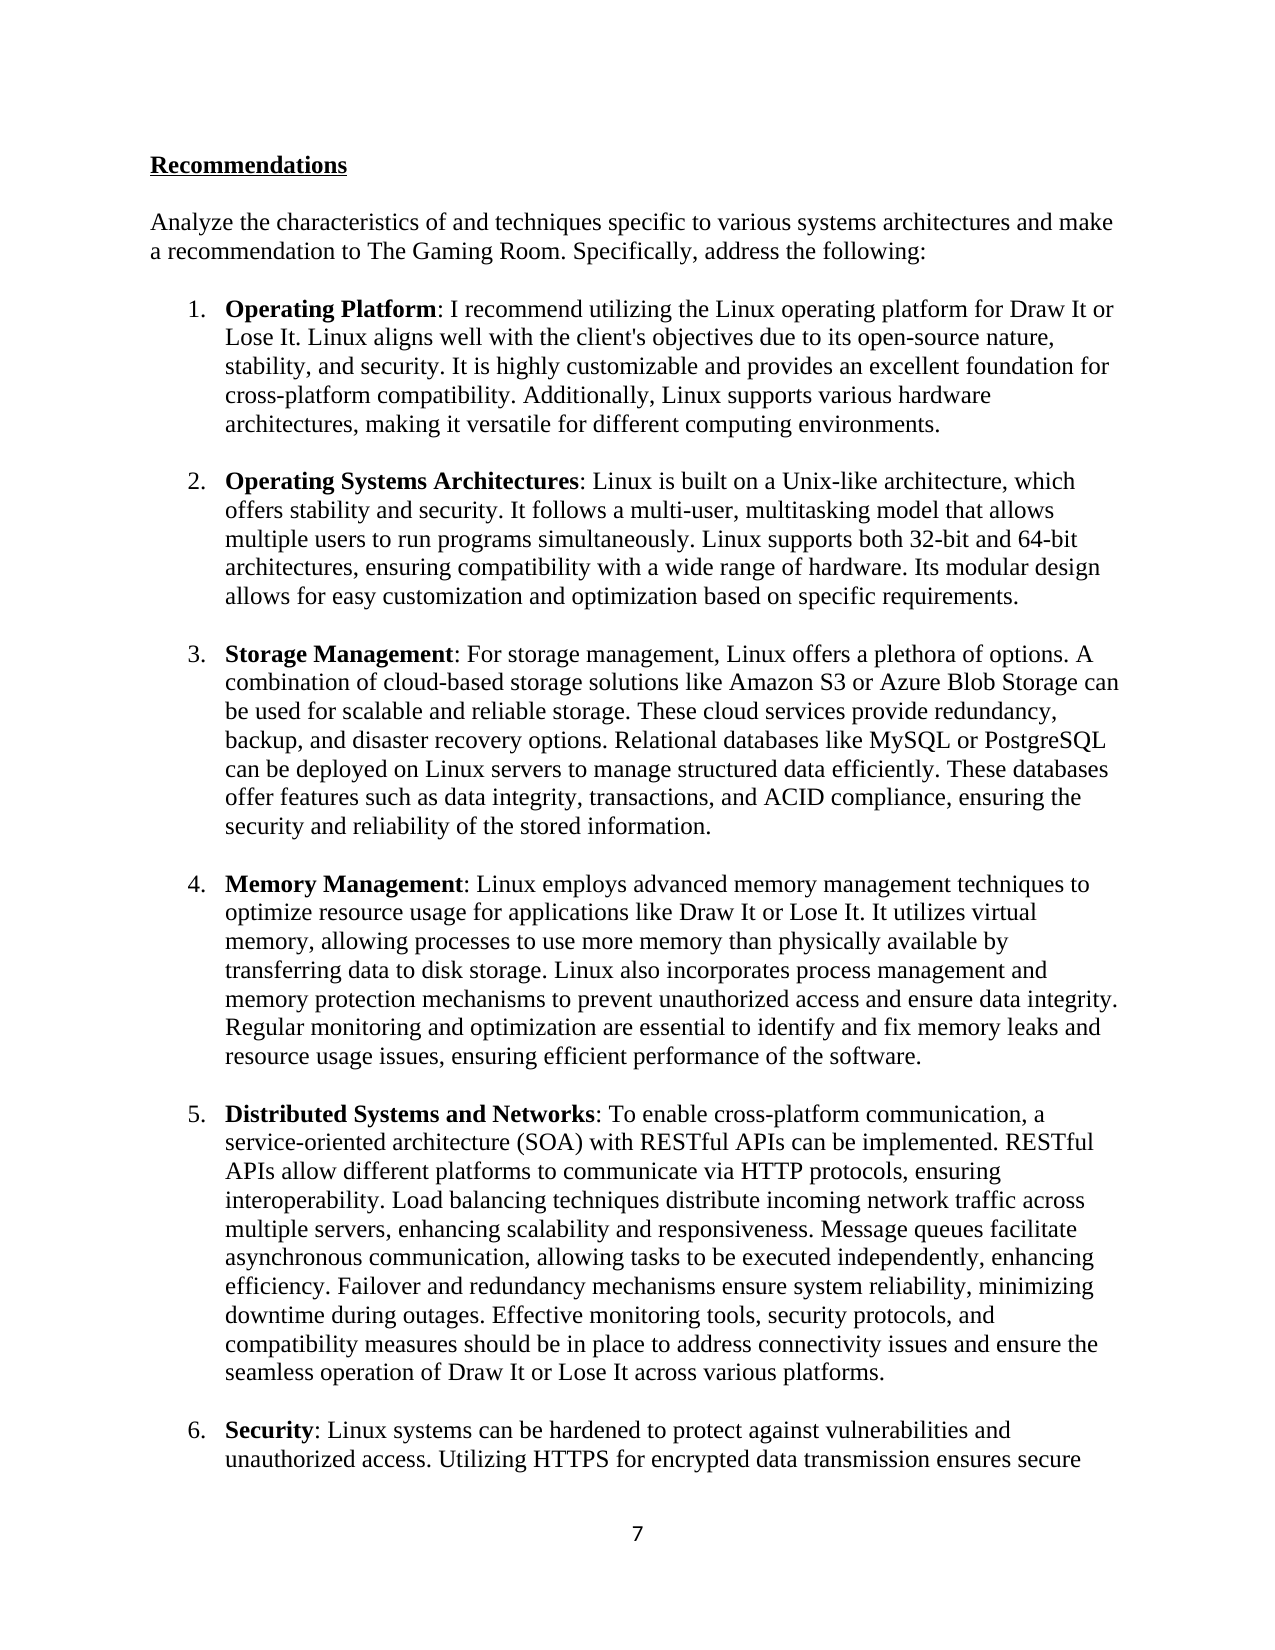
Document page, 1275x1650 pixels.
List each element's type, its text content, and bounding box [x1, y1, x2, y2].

list Operating Platform: I recommend utilizing the Linux operating platform for Draw It or Lose It. Linux aligns well with the client's objectives due to its open-source nature, stability, and security. It is highly customizable and provides an excellent foundation for cross-platform compatibility. Additionally, Linux supports various hardware architectures, making it versatile for different computing environments. [187, 294, 1125, 437]
text Analyze the characteristics of and techniques specific to various systems architectures and make a recommendation to The Gaming Room. Specifically, address the following: [150, 207, 1125, 265]
list Storage Management: For storage management, Linux offers a plethora of options. A combination of cloud-based storage solutions like Amazon S3 or Azure Blob Storage can be used for scalable and reliable storage. These cloud services provide redundancy, backup, and disaster recovery options. Relational databases like MySQL or PostgreSQL can be deployed on Linux servers to manage structured data efficiently. These databases offer features such as data integrity, transactions, and ACID compliance, ensuring the security and reliability of the stored information. [187, 639, 1125, 840]
subtitle Recommendations [150, 150, 1125, 179]
list Operating Systems Architectures: Linux is built on a Unix-like architecture, which offers stability and security. It follows a multi-user, multitasking model that allows multiple users to run programs simultaneously. Linux supports both 32-bit and 64-bit architectures, ensuring compatibility with a wide range of hardware. Its modular design allows for easy customization and optimization based on specific requirements. [187, 466, 1125, 610]
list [187, 1415, 1125, 1472]
list Memory Management: Linux employs advanced memory management techniques to optimize resource usage for applications like Draw It or Lose It. It utilizes virtual memory, allowing processes to use more memory than physically available by transferring data to disk storage. Linux also incorporates process management and memory protection mechanisms to prevent unauthorized access and ensure data integrity. Regular monitoring and optimization are essential to identify and fix memory leaks and resource usage issues, ensuring efficient performance of the software. [187, 869, 1125, 1070]
list Distributed Systems and Networks: To enable cross-platform communication, a service-oriented architecture (SOA) with RESTful APIs can be implemented. RESTful APIs allow different platforms to communicate via HTTP protocols, ensuring interoperability. Load balancing techniques distribute incoming network traffic across multiple servers, enhancing scalability and responsiveness. Message queues facilitate asynchronous communication, allowing tasks to be executed independently, enhancing efficiency. Failover and redundancy mechanisms ensure system reliability, minimizing downtime during outages. Effective monitoring tools, security protocols, and compatibility measures should be in place to address connectivity issues and ensure the seamless operation of Draw It or Lose It across various platforms. [187, 1099, 1125, 1386]
